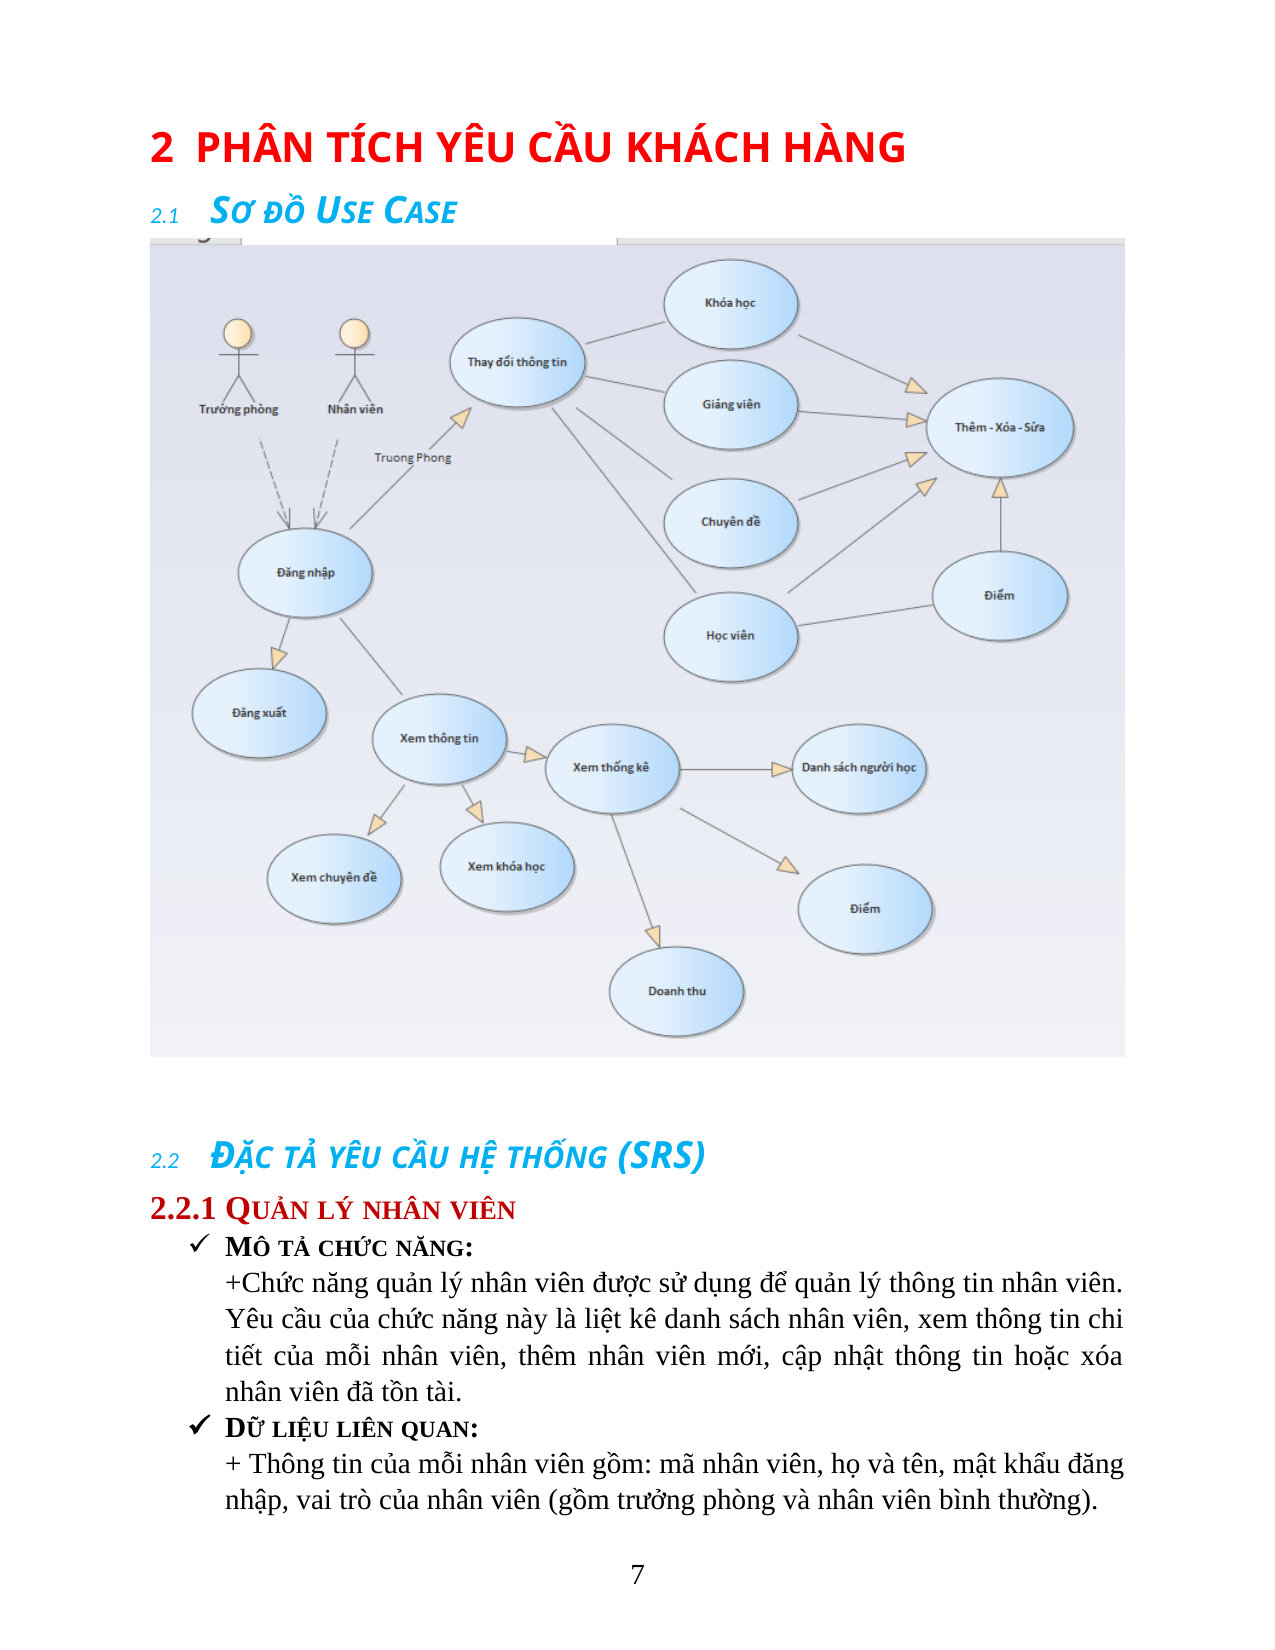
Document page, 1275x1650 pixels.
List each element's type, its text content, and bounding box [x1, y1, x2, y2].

picture [150, 238, 1125, 1057]
list Dữ liệu liên quan: [187, 1410, 1125, 1444]
subtitle Đặc tả yêu cầu hệ thống (SRS) [150, 1129, 1125, 1180]
list + Thông tin của mỗi nhân viên gồm: mã nhân viên, họ và tên, mật khẩu đăng nhập, vai trò của nhân viên (gồm trưởng phòng và nhân viên bình thường). [225, 1446, 1125, 1516]
list +Chức năng quản lý nhân viên được sử dụng để quản lý thông tin nhân viên. Yêu cầu của chức năng này là liệt kê danh sách nhân viên, xem thông tin chi tiết của mỗi nhân viên, thêm nhân viên mới, cập nhật thông tin hoặc xóa nhân viên đã tồn tài. [225, 1266, 1125, 1407]
subtitle Sơ đồ Use Case [150, 183, 1125, 234]
subtitle Quản lý nhân viên [150, 1188, 1125, 1226]
subtitle Phân tích yêu cầu khách hàng [150, 118, 1125, 175]
list Mô tả chức năng: [187, 1229, 1125, 1263]
